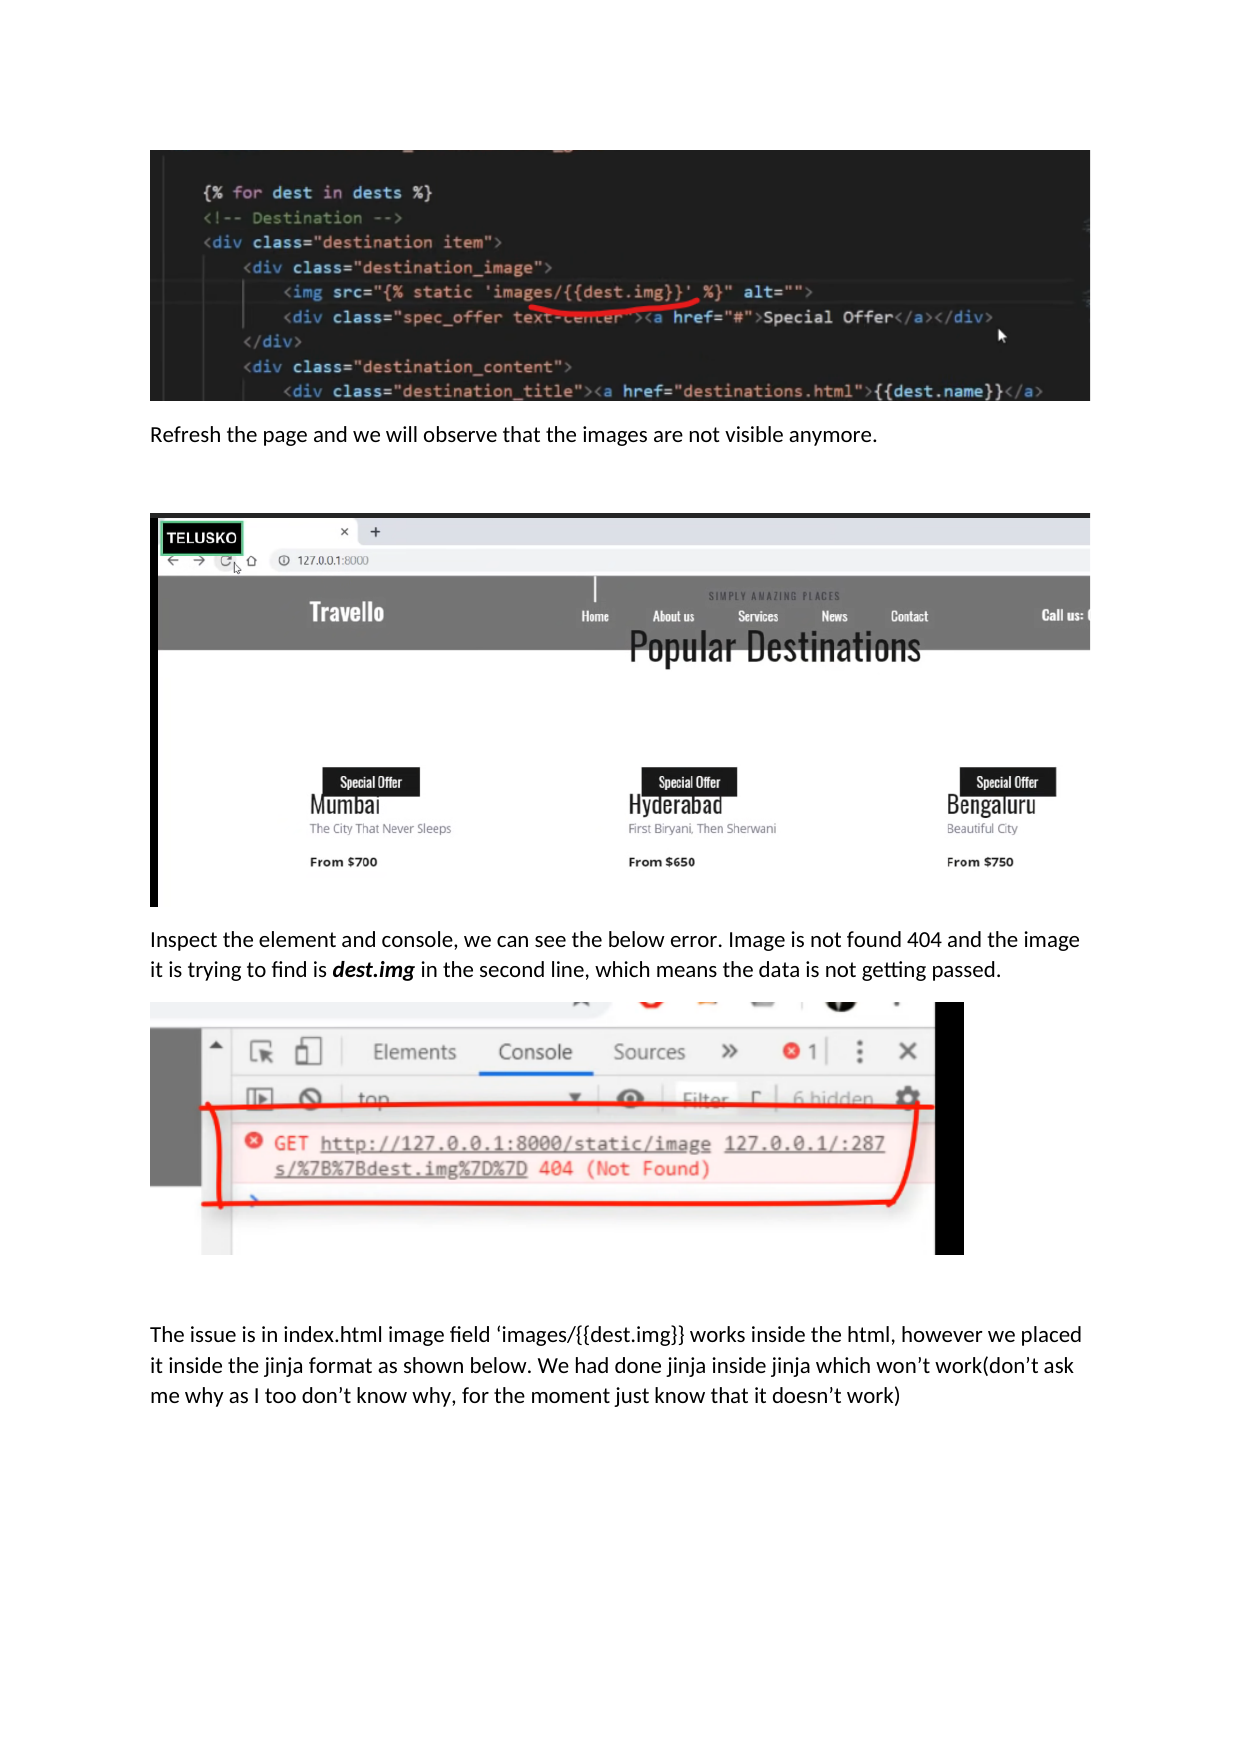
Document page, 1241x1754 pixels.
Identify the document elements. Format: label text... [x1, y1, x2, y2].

picture [150, 150, 1091, 401]
picture [150, 513, 1091, 907]
picture [150, 1002, 964, 1255]
text The issue is in index.html image field ‘images/{{dest.img}} works inside the html, however we placed it inside the jinja format as shown below. We had done jinja inside jinja which won’t work(don’t ask me why as I too don’t know why, for the moment just know that it doesn’t work) [150, 1321, 1090, 1409]
text Inspect the element and console, we can see the below error. Image is not found 404 and the image it is trying to find is dest.img in the second line, which means the data is not getting passed. [150, 925, 1090, 983]
text Refresh the page and we will observe that the images are not visible anymore. [150, 420, 1090, 448]
